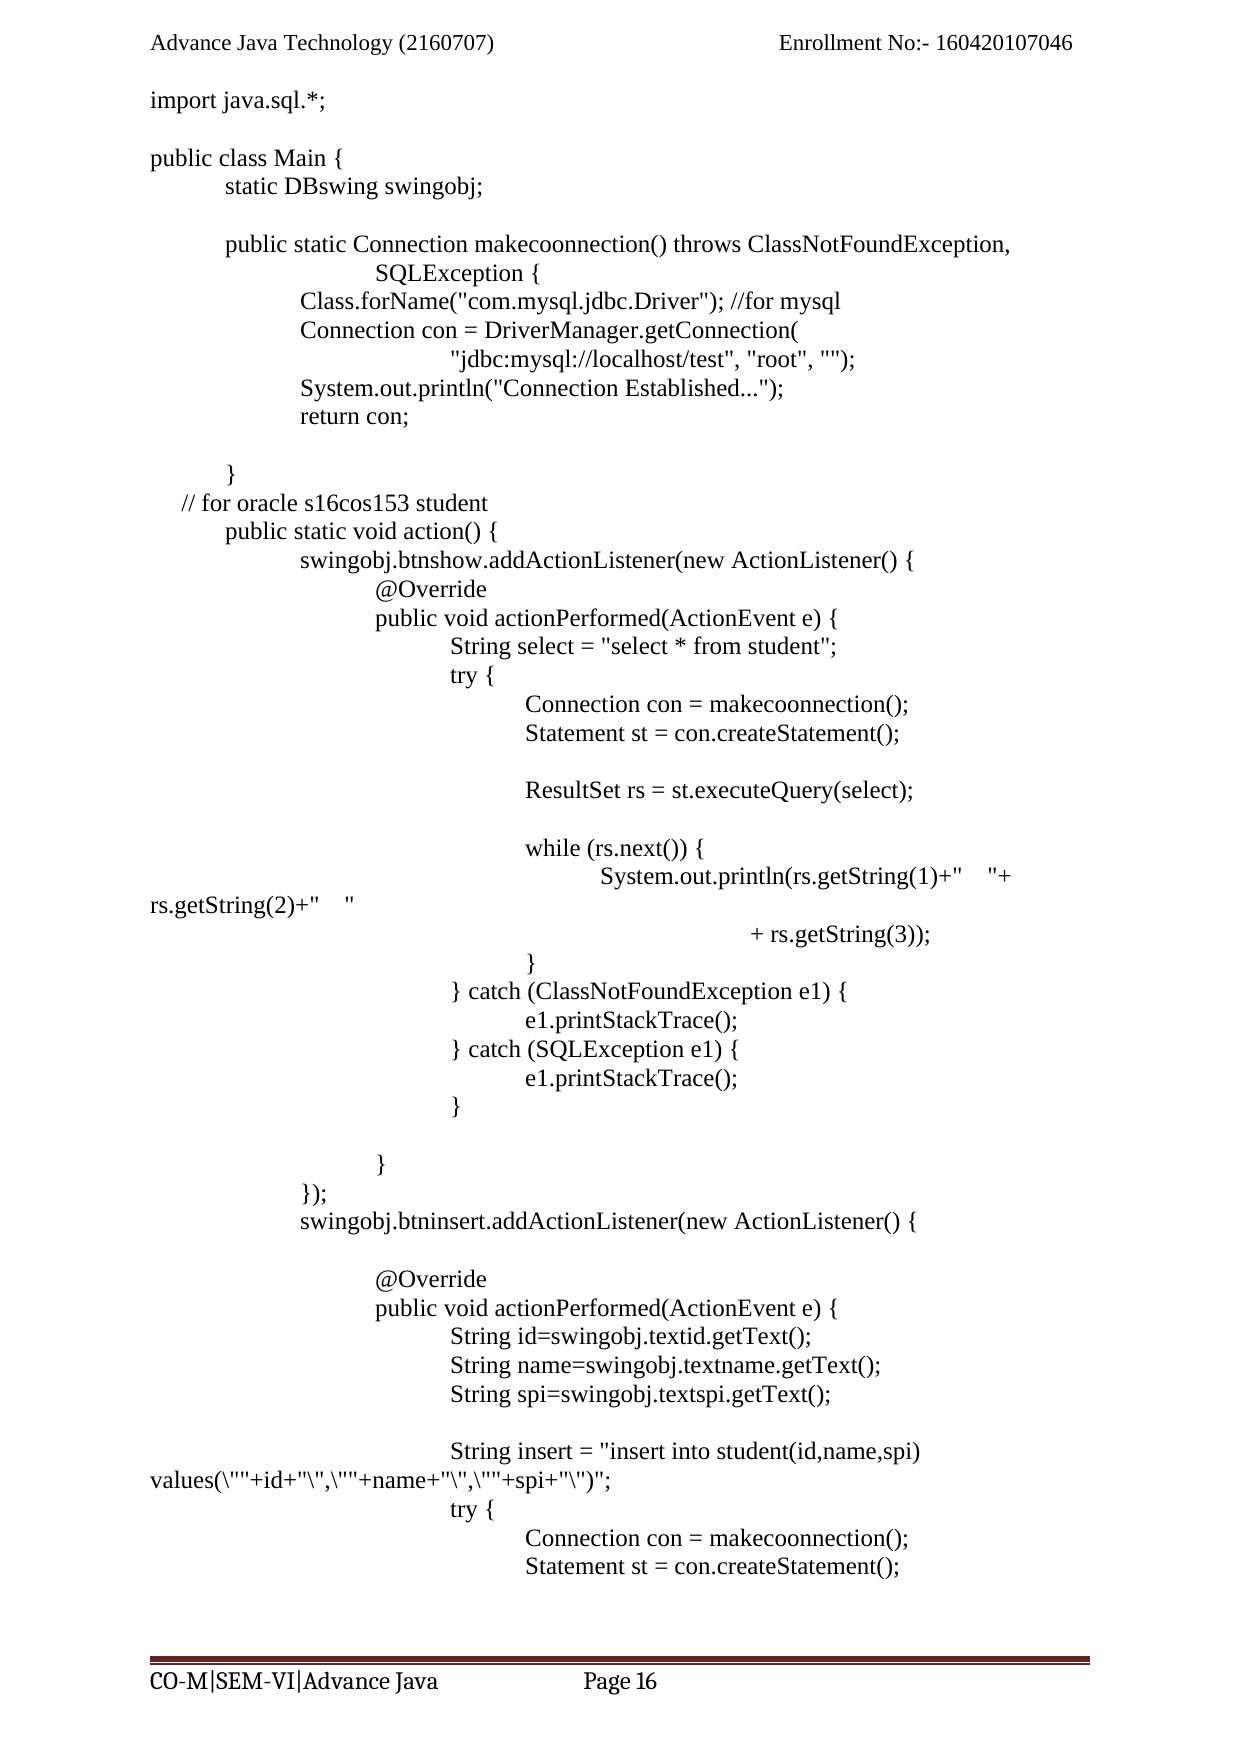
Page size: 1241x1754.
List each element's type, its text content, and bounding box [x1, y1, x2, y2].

text } [150, 948, 1090, 976]
text System.out.println("Connection Established..."); [150, 373, 1090, 401]
text e1.printStackTrace(); [150, 1005, 1090, 1034]
text } [150, 1149, 1090, 1178]
text String name=swingobj.textname.getText(); [150, 1350, 1090, 1379]
text Connection con = makecoonnection(); [150, 1523, 1090, 1551]
text public void actionPerformed(ActionEvent e) { [150, 603, 1090, 631]
text String select = "select * from student"; [150, 631, 1090, 660]
text @Override [150, 574, 1090, 603]
text // for oracle s16cos153 student [150, 488, 1090, 516]
text return con; [150, 401, 1090, 430]
text Connection con = DriverManager.getConnection( [150, 315, 1090, 344]
text try { [150, 660, 1090, 689]
text ResultSet rs = st.executeQuery(select); [150, 775, 1090, 804]
text swingobj.btninsert.addActionListener(new ActionListener() { [150, 1206, 1090, 1235]
text System.out.println(rs.getString(1)+" "+ rs.getString(2)+" " [150, 861, 1090, 919]
text public class Main { [150, 143, 1090, 171]
text }); [150, 1178, 1090, 1206]
text } catch (SQLException e1) { [150, 1034, 1090, 1063]
text String insert = "insert into student(id,name,spi) values(\""+id+"\",\""+name+"\",\""+spi+"\")"; [150, 1436, 1090, 1494]
text public static void action() { [150, 516, 1090, 545]
text Statement st = con.createStatement(); [150, 718, 1090, 746]
text e1.printStackTrace(); [150, 1063, 1090, 1091]
text static DBswing swingobj; [150, 171, 1090, 200]
text while (rs.next()) { [150, 833, 1090, 861]
text public void actionPerformed(ActionEvent e) { [150, 1293, 1090, 1321]
text public static Connection makecoonnection() throws ClassNotFoundException, [150, 229, 1090, 258]
text swingobj.btnshow.addActionListener(new ActionListener() { [150, 545, 1090, 574]
text SQLException { [150, 258, 1090, 286]
text try { [150, 1494, 1090, 1523]
text } catch (ClassNotFoundException e1) { [150, 976, 1090, 1005]
text @Override [150, 1264, 1090, 1293]
text Class.forName("com.mysql.jdbc.Driver"); //for mysql [150, 286, 1090, 315]
text + rs.getString(3)); [150, 919, 1090, 948]
text } [150, 459, 1090, 488]
text } [150, 1091, 1090, 1120]
text "jdbc:mysql://localhost/test", "root", ""); [150, 344, 1090, 373]
text Statement st = con.createStatement(); [150, 1551, 1090, 1580]
text String id=swingobj.textid.getText(); [150, 1321, 1090, 1350]
text Connection con = makecoonnection(); [150, 689, 1090, 718]
text import java.sql.*; [150, 85, 1090, 114]
text String spi=swingobj.textspi.getText(); [150, 1379, 1090, 1408]
